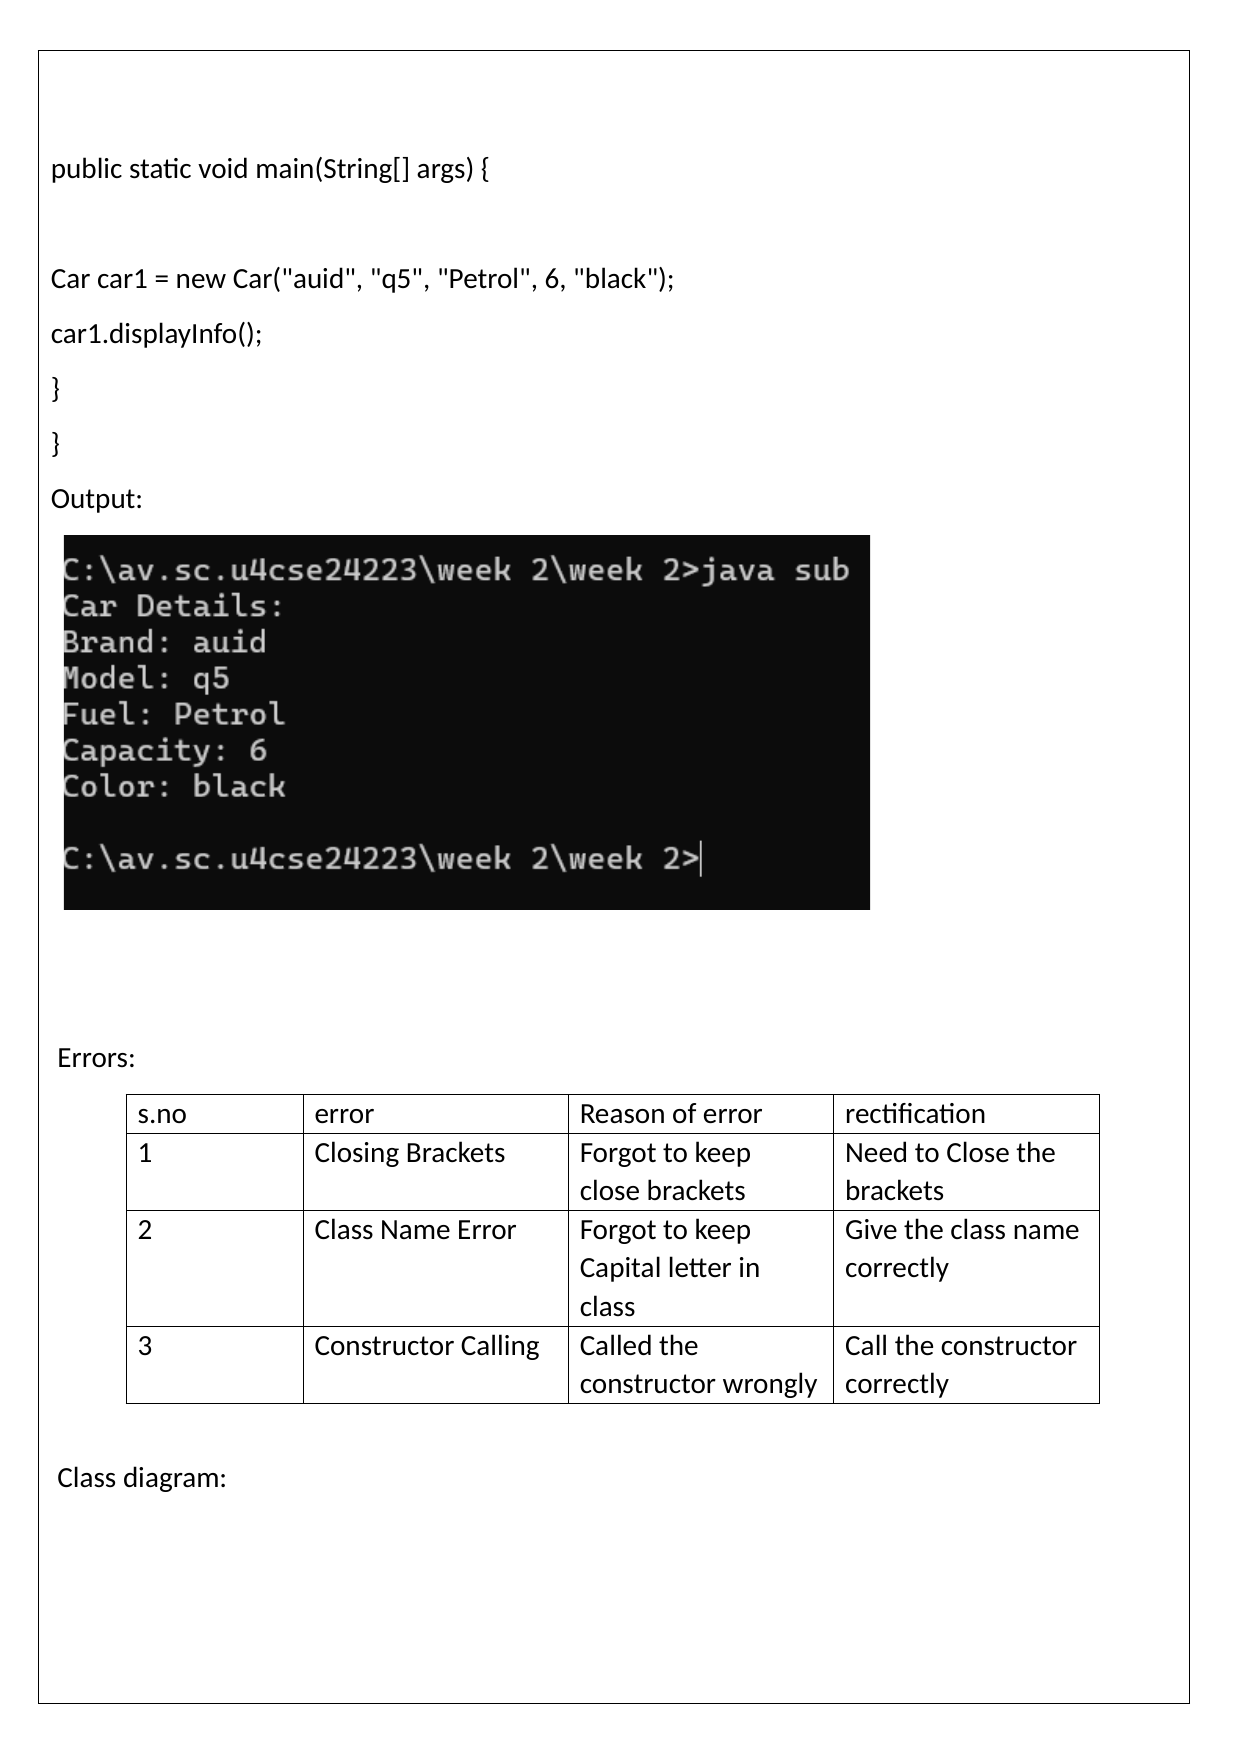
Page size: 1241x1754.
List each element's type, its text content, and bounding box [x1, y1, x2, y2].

table_cell Class Name Error [304, 1211, 568, 1326]
table_cell Call the constructor correctly [834, 1327, 1099, 1403]
picture [63, 535, 871, 910]
table_header error [304, 1095, 568, 1133]
text car1.displayInfo(); [39, 315, 1100, 351]
table_cell Need to Close the brackets [834, 1134, 1099, 1210]
table_cell Closing Brackets [304, 1134, 568, 1210]
text public static void main(String[] args) { [39, 150, 1100, 186]
text } [39, 370, 1100, 406]
table_cell 1 [127, 1134, 303, 1210]
table_cell Constructor Calling [304, 1327, 568, 1403]
table_cell Forgot to keep Capital letter in class [569, 1211, 833, 1326]
text Output: [39, 481, 1100, 516]
text } [39, 426, 1100, 461]
table_header s.no [127, 1095, 303, 1133]
table_cell 2 [127, 1211, 303, 1326]
table_cell Give the class name correctly [834, 1211, 1099, 1326]
table_cell Forgot to keep close brackets [569, 1134, 833, 1210]
table_header rectification [834, 1095, 1099, 1133]
text Class diagram: [39, 1459, 1100, 1494]
table_cell Called the constructor wrongly [569, 1327, 833, 1403]
text Car car1 = new Car("auid", "q5", "Petrol", 6, "black"); [39, 260, 1100, 296]
text Errors: [39, 1039, 1100, 1074]
table_cell 3 [127, 1327, 303, 1403]
table_header Reason of error [569, 1095, 833, 1133]
